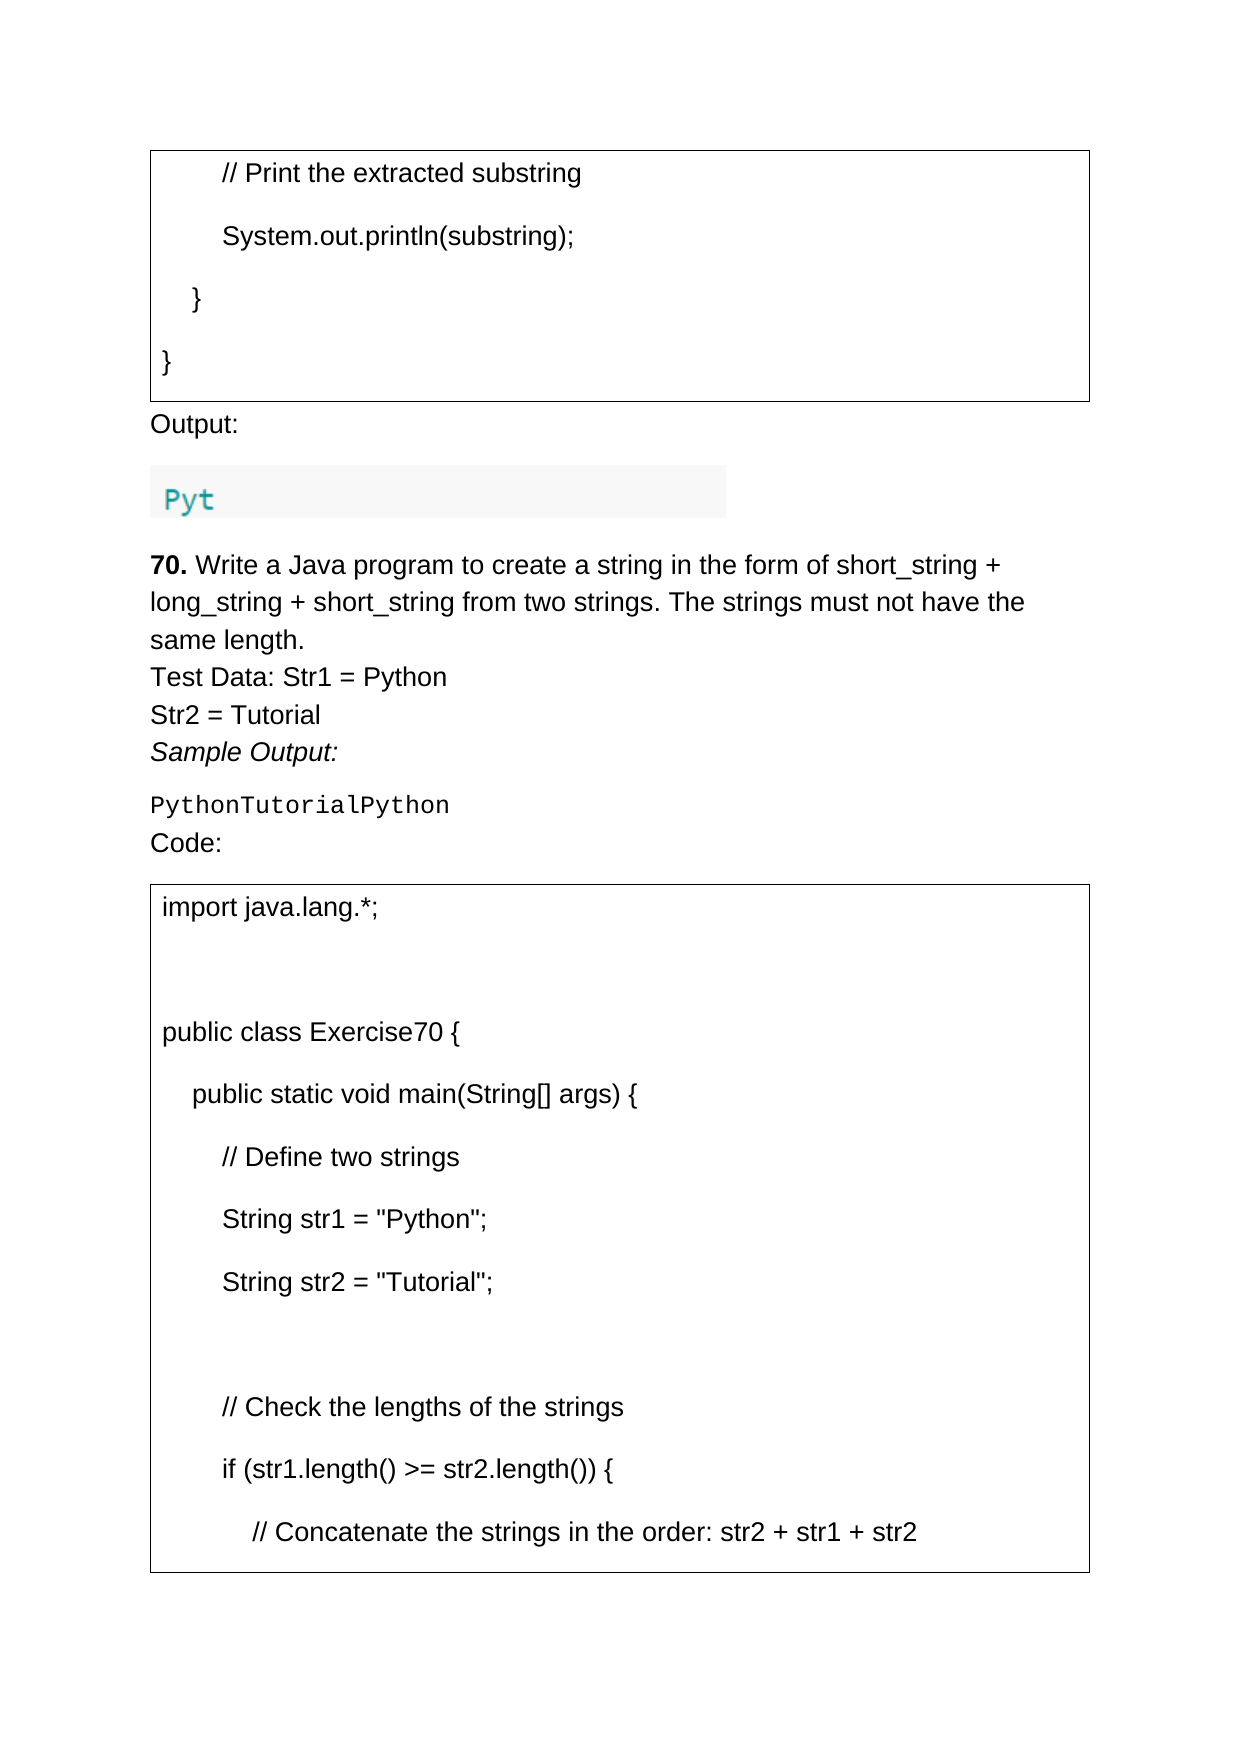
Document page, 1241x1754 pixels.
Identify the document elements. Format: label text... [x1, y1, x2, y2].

picture [150, 464, 727, 518]
text PythonTutorialPython [150, 793, 1090, 821]
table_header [151, 151, 1089, 401]
text Output: [150, 402, 1090, 439]
text Code: [150, 821, 1090, 858]
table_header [151, 885, 1089, 1572]
text 70. Write a Java program to create a string in the form of short_string + long_string + short_string from two strings. The strings must not have the same length. Test Data: Str1 = Python Str2 = Tutorial Sample Output: [150, 543, 1090, 768]
